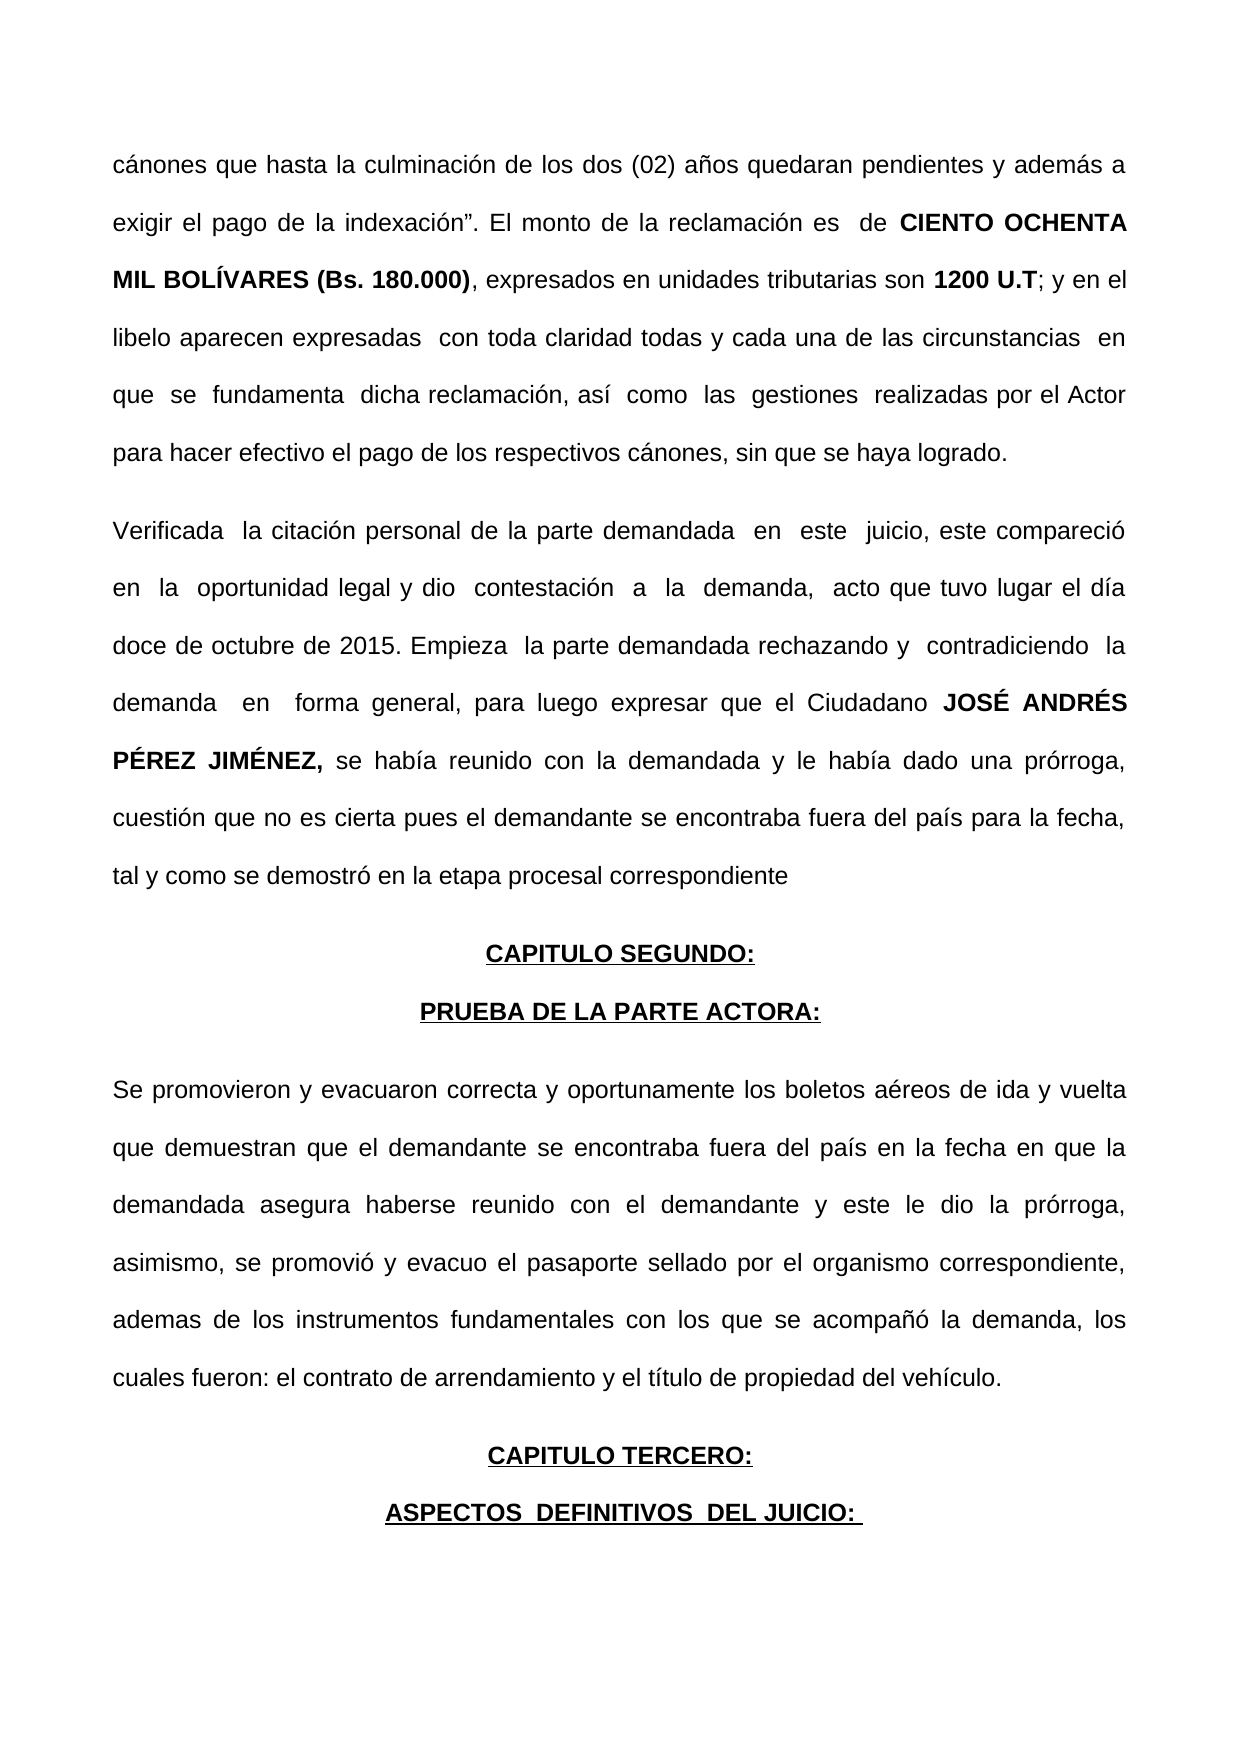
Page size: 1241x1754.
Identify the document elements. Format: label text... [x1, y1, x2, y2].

text CAPITULO SEGUNDO: PRUEBA DE LA PARTE ACTORA: [112, 939, 1128, 1025]
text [112, 150, 1128, 466]
text Verificada la citación personal de la parte demandada en este juicio, este compareció en la oportunidad legal y dio contestación a la demanda, acto que tuvo lugar el día doce de octubre de 2015. Empieza la parte demandada rechazando y contradiciendo la demanda en forma general, para luego expresar que el Ciudadano JOSÉ ANDRÉS PÉREZ JIMÉNEZ, se había reunido con la demandada y le había dado una prórroga, cuestión que no es cierta pues el demandante se encontraba fuera del país para la fecha, tal y como se demostró en la etapa procesal correspondiente [112, 516, 1128, 889]
text Se promovieron y evacuaron correcta y oportunamente los boletos aéreos de ida y vuelta que demuestran que el demandante se encontraba fuera del país en la fecha en que la demandada asegura haberse reunido con el demandante y este le dio la prórroga, asimismo, se promovió y evacuo el pasaporte sellado por el organismo correspondiente, ademas de los instrumentos fundamentales con los que se acompañó la demanda, los cuales fueron: el contrato de arrendamiento y el título de propiedad del vehículo. [112, 1075, 1128, 1391]
text CAPITULO TERCERO: ASPECTOS DEFINITIVOS DEL JUICIO: [112, 1441, 1128, 1527]
